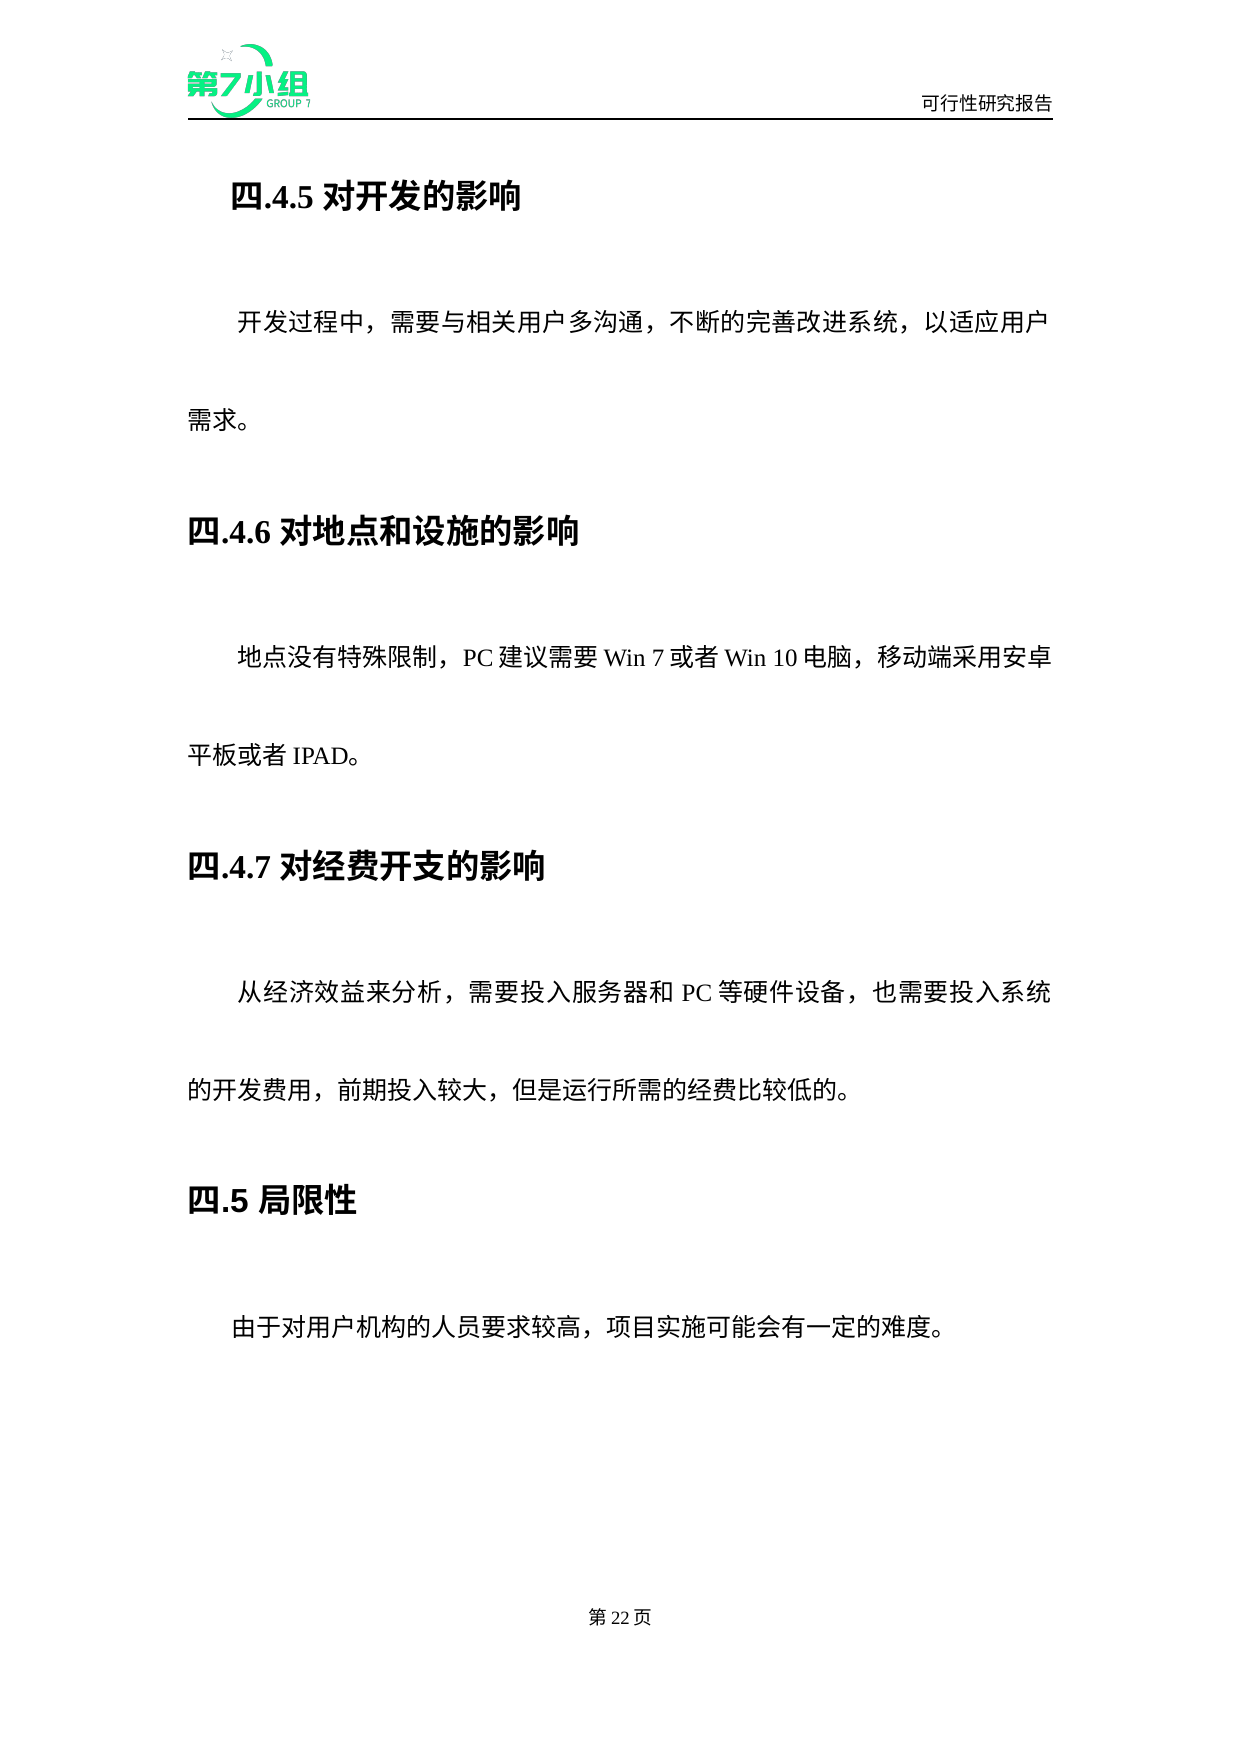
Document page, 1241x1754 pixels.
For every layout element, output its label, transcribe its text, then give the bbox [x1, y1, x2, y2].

text 从经济效益来分析，需要投入服务器和PC等硬件设备，也需要投入系统的开发费用，前期投入较大，但是运行所需的经费比较低的。 [187, 958, 1053, 1121]
subtitle 对经费开支的影响 [187, 831, 1053, 896]
text 由于对用户机构的人员要求较高，项目实施可能会有一定的难度。 [187, 1293, 1053, 1358]
subtitle 局限性 [187, 1166, 1053, 1231]
subtitle 对地点和设施的影响 [187, 496, 1053, 561]
text 地点没有特殊限制，PC建议需要Win 7或者Win 10电脑，移动端采用安卓平板或者IPAD。 [187, 623, 1053, 786]
subtitle 对开发的影响 [230, 161, 1053, 226]
picture [187, 44, 311, 118]
text 开发过程中，需要与相关用户多沟通，不断的完善改进系统，以适应用户需求。 [187, 288, 1053, 451]
